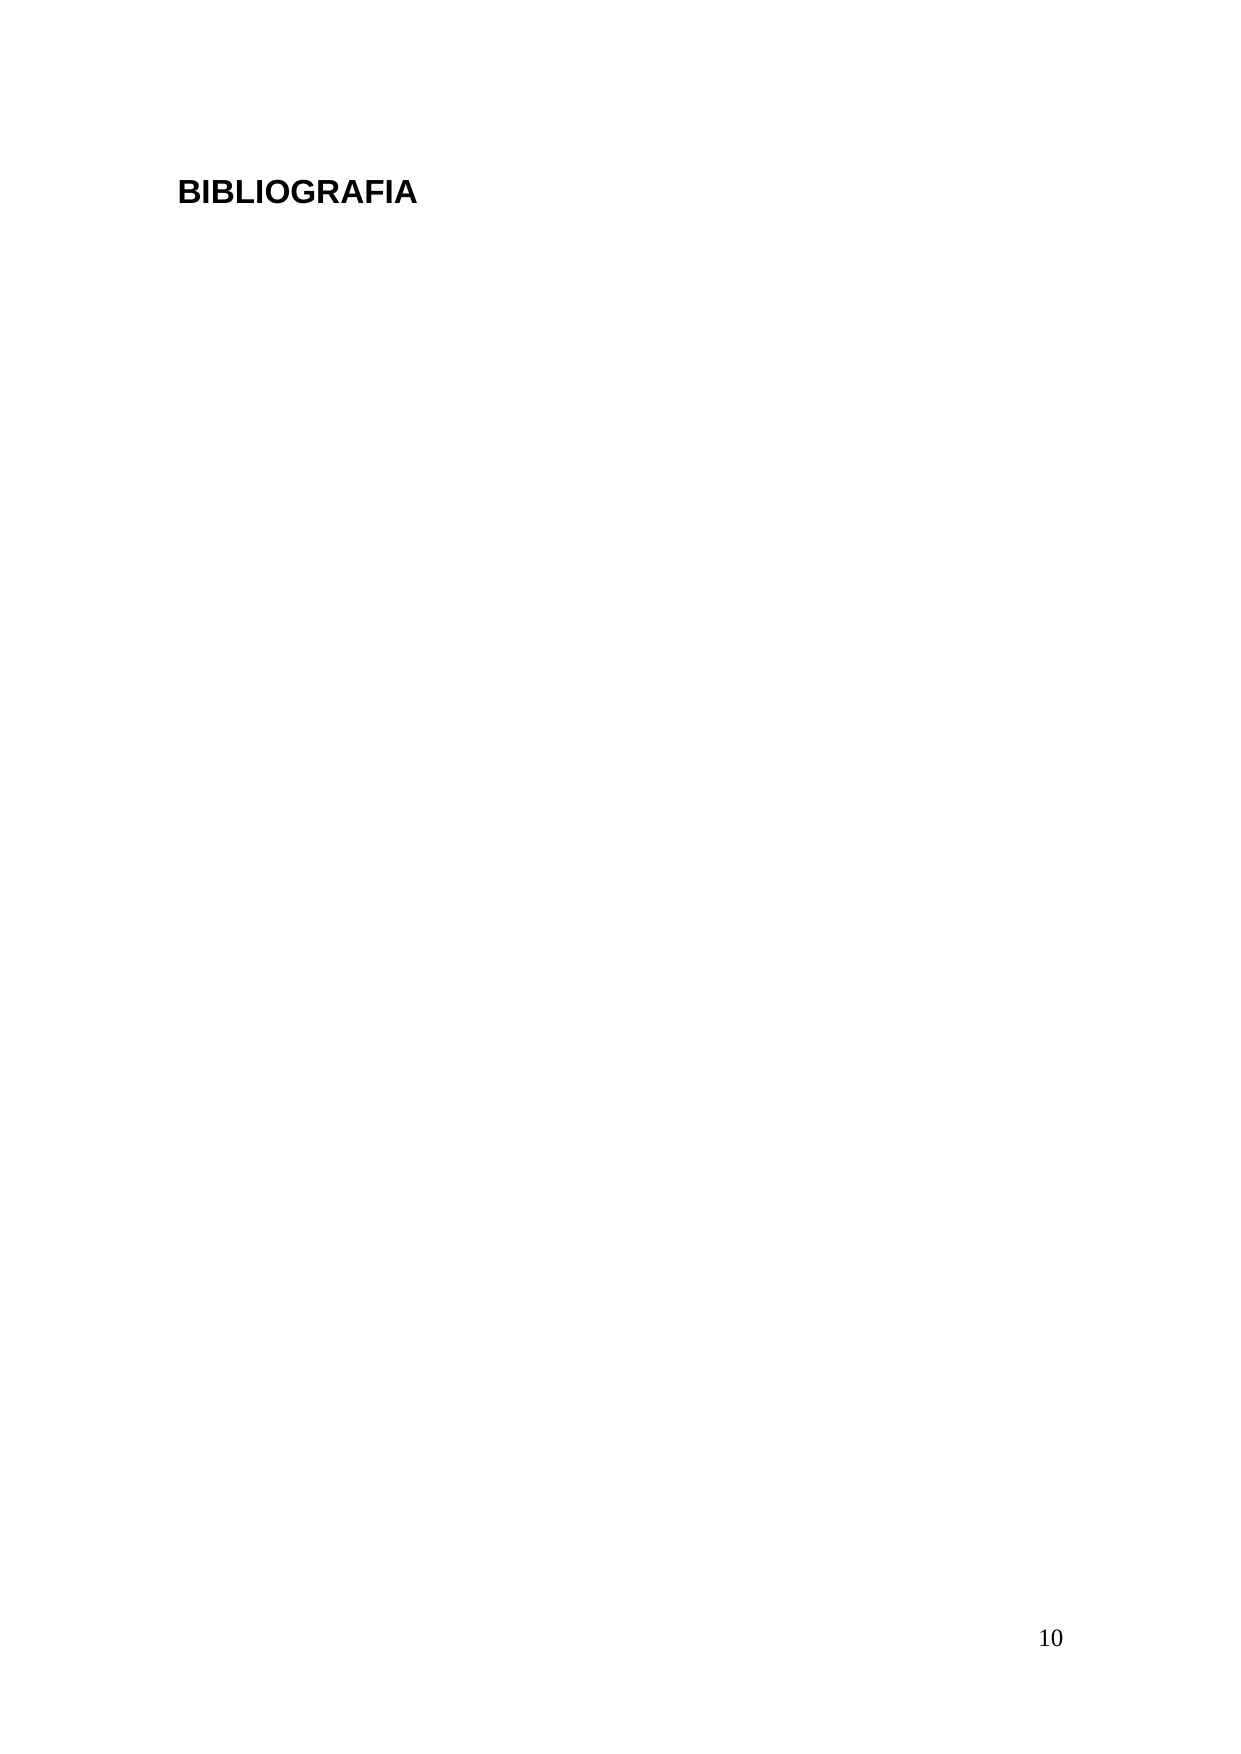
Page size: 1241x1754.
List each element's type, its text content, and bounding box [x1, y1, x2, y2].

subtitle BIBLIOGRAFIA [177, 173, 1063, 211]
